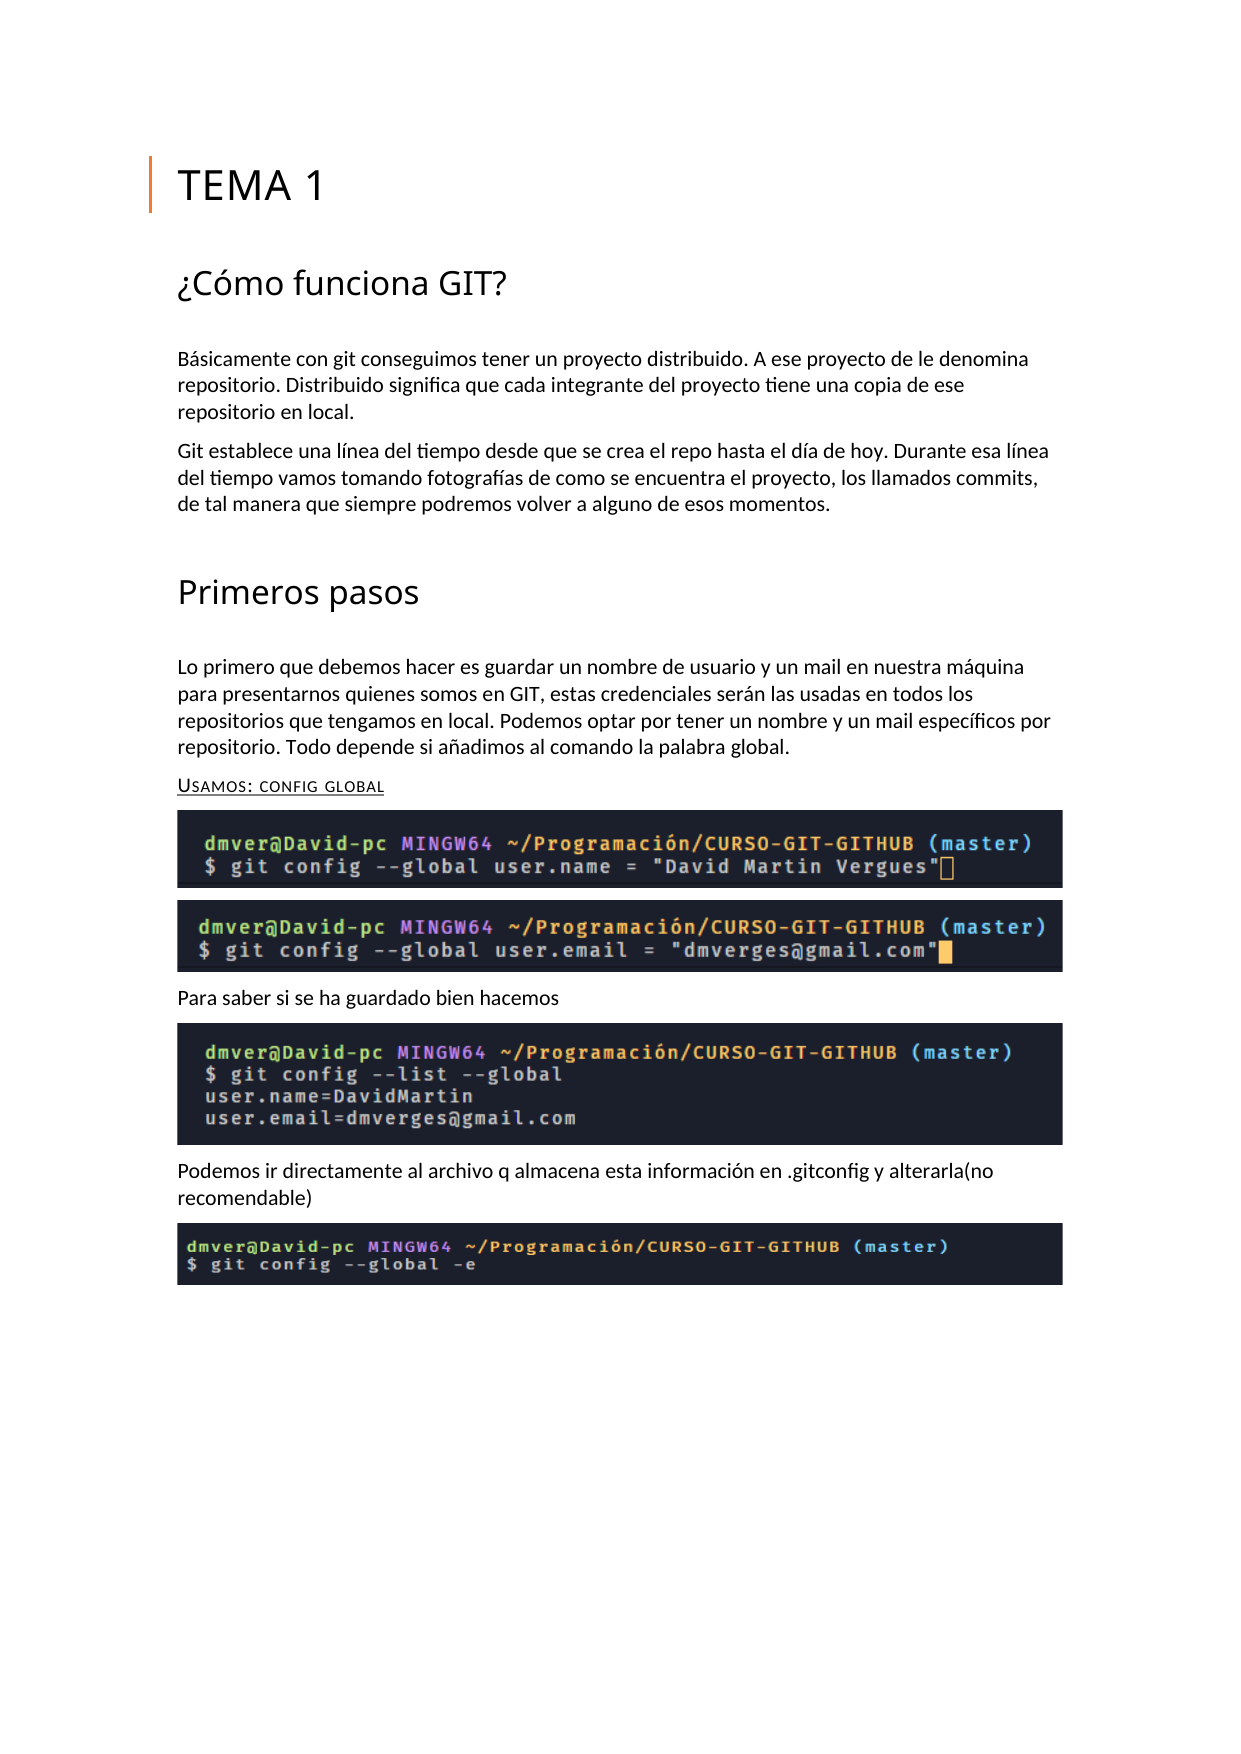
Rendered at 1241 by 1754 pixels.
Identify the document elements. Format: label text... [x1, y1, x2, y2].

subtitle Tema 1 [152, 156, 1063, 213]
text Lo primero que debemos hacer es guardar un nombre de usuario y un mail en nuestra máquina para presentarnos quienes somos en GIT, estas credenciales serán las usadas en todos los repositorios que tengamos en local. Podemos optar por tener un nombre y un mail específicos por repositorio. Todo depende si añadimos al comando la palabra global. [177, 653, 1063, 760]
text Podemos ir directamente al archivo q almacena esta información en .gitconfig y alterarla(no recomendable) [177, 1157, 1063, 1211]
picture [177, 900, 1063, 972]
text Usamos: config global [177, 773, 1063, 798]
picture [177, 1223, 1063, 1285]
picture [177, 1023, 1063, 1145]
picture [177, 810, 1063, 888]
subtitle Primeros pasos [177, 569, 1063, 614]
text Básicamente con git conseguimos tener un proyecto distribuido. A ese proyecto de le denomina repositorio. Distribuido significa que cada integrante del proyecto tiene una copia de ese repositorio en local. [177, 345, 1063, 425]
text Para saber si se ha guardado bien hacemos [177, 984, 1063, 1011]
subtitle ¿Cómo funciona GIT? [177, 260, 1063, 306]
text Git establece una línea del tiempo desde que se crea el repo hasta el día de hoy. Durante esa línea del tiempo vamos tomando fotografías de como se encuentra el proyecto, los llamados commits, de tal manera que siempre podremos volver a alguno de esos momentos. [177, 437, 1063, 517]
